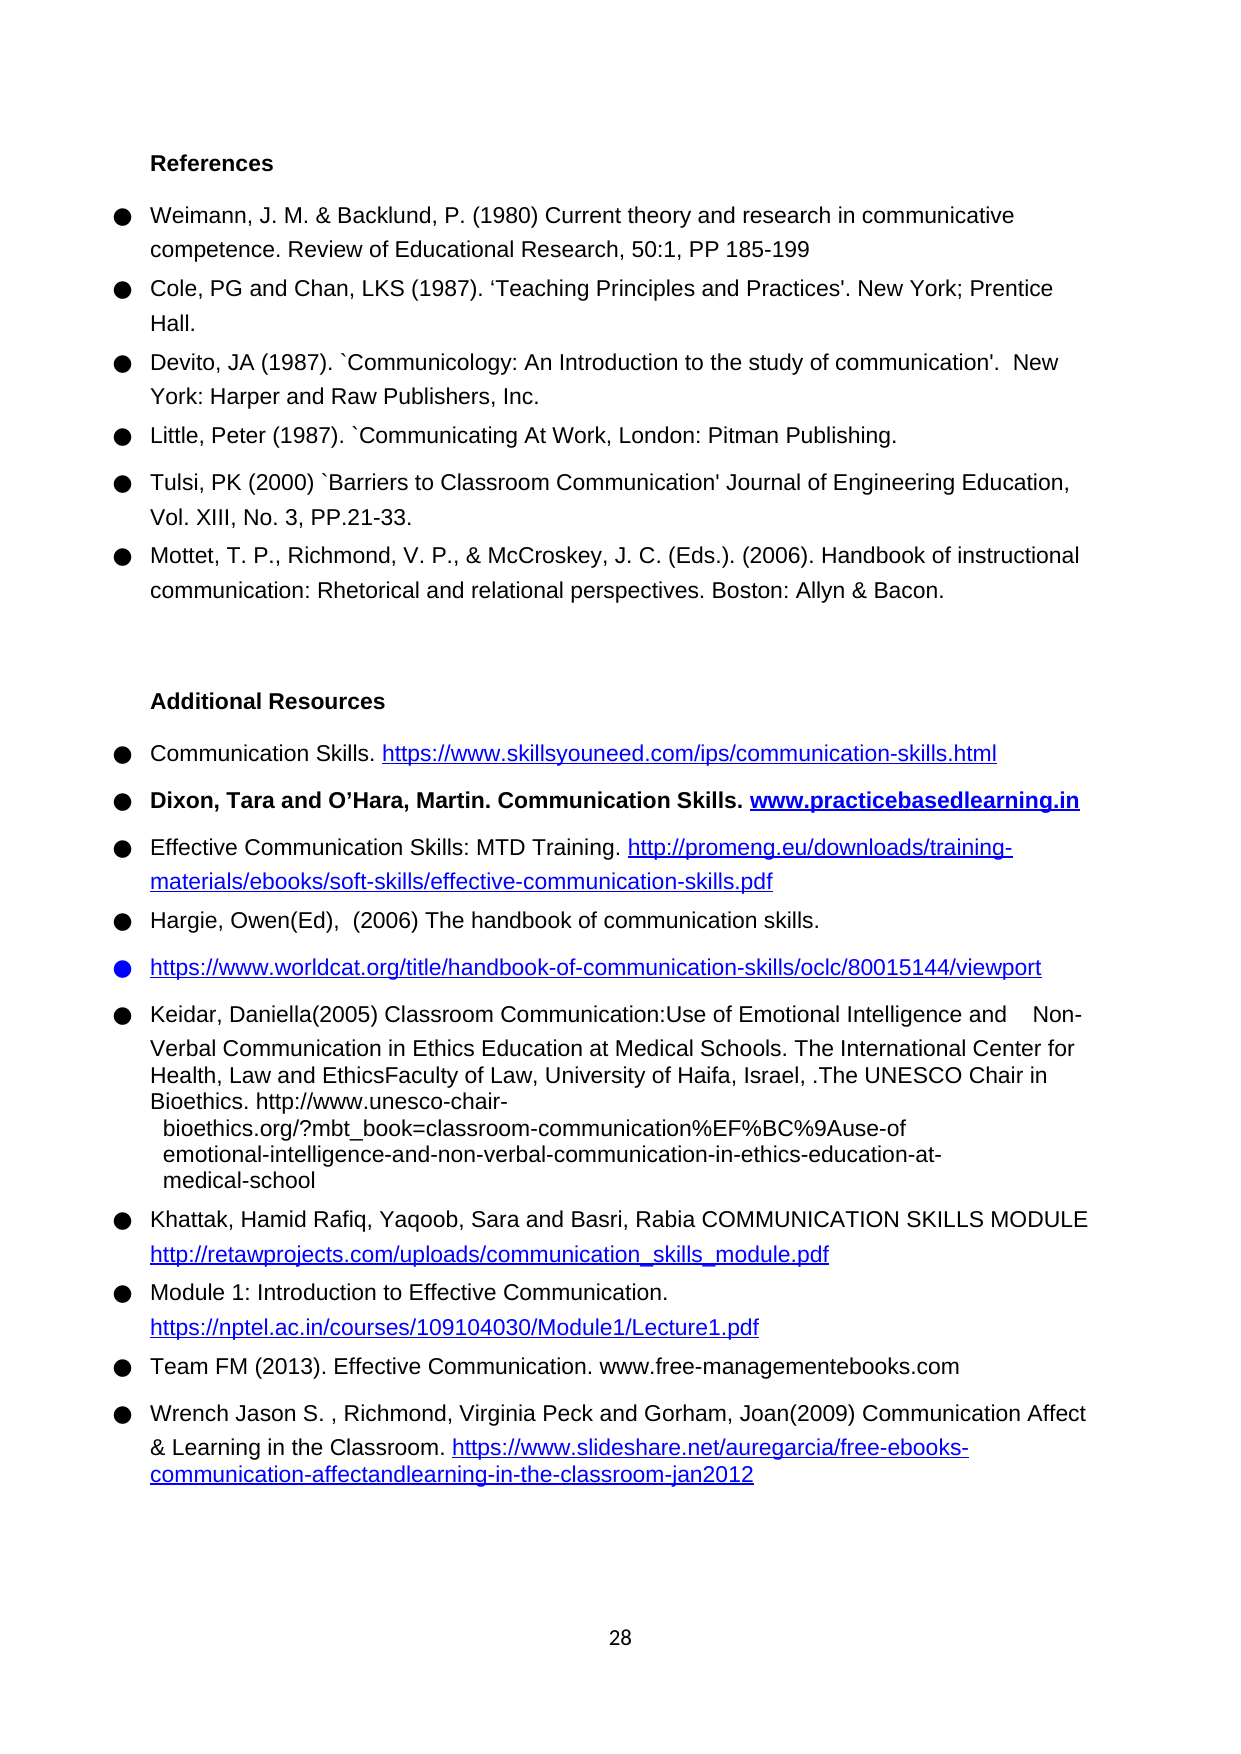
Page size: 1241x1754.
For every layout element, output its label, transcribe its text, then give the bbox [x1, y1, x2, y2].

list Tulsi, PK (2000) `Barriers to Classroom Communication' Journal of Engineering Education, Vol. XIII, No. 3, PP.21-33. [112, 456, 1090, 530]
list Khattak, Hamid Rafiq, Yaqoob, Sara and Basri, Rabia COMMUNICATION SKILLS MODULE http://retawprojects.com/uploads/communication_skills_module.pdf [112, 1193, 1090, 1267]
text References [150, 150, 1090, 176]
list https://www.worldcat.org/title/handbook-of-communication-skills/oclc/80015144/viewport [112, 941, 1090, 988]
list Little, Peter (1987). `Communicating At Work, London: Pitman Publishing. [112, 409, 1090, 456]
list Wrench Jason S. , Richmond, Virginia Peck and Gorham, Joan(2009) Communication Affect & Learning in the Classroom. https://www.slideshare.net/auregarcia/free-ebooks-communication-affectandlearning-in-the-classroom-jan2012 [112, 1387, 1090, 1487]
list Cole, PG and Chan, LKS (1987). ‘Teaching Principles and Practices'. New York; Prentice Hall. [112, 263, 1090, 336]
list Communication Skills. https://www.skillsyouneed.com/ips/communication-skills.html [112, 727, 1090, 774]
list Weimann, J. M. & Backlund, P. (1980) Current theory and research in communicative competence. Review of Educational Research, 50:1, PP 185-199 [112, 189, 1090, 263]
subtitle Hargie, Owen(Ed), (2006) The handbook of communication skills. [112, 894, 1090, 941]
text bioethics.org/?mbt_book=classroom-communication%EF%BC%9Ause-of [150, 1114, 1090, 1141]
list Team FM (2013). Effective Communication. www.free-managementebooks.com [112, 1340, 1090, 1387]
list Dixon, Tara and O’Hara, Martin. Communication Skills. www.practicebasedlearning.in [112, 774, 1090, 821]
text Additional Resources [150, 688, 1090, 714]
list Devito, JA (1987). `Communicology: An Introduction to the study of communication'. New York: Harper and Raw Publishers, Inc. [112, 336, 1090, 409]
list Mottet, T. P., Richmond, V. P., & McCroskey, J. C. (Eds.). (2006). Handbook of instructional communication: Rhetorical and relational perspectives. Boston: Allyn & Bacon. [112, 530, 1090, 603]
list Keidar, Daniella(2005) Classroom Communication:Use of Emotional Intelligence and Non-Verbal Communication in Ethics Education at Medical Schools. The International Center for Health, Law and EthicsFaculty of Law, University of Haifa, Israel, .The UNESCO Chair in Bioethics. http://www.unesco-chair- [112, 988, 1090, 1114]
list Effective Communication Skills: MTD Training. http://promeng.eu/downloads/training-materials/ebooks/soft-skills/effective-communication-skills.pdf [112, 821, 1090, 894]
text medical-school [150, 1167, 1090, 1193]
text emotional-intelligence-and-non-verbal-communication-in-ethics-education-at- [150, 1141, 1090, 1167]
list Module 1: Introduction to Effective Communication. https://nptel.ac.in/courses/109104030/Module1/Lecture1.pdf [112, 1267, 1090, 1340]
